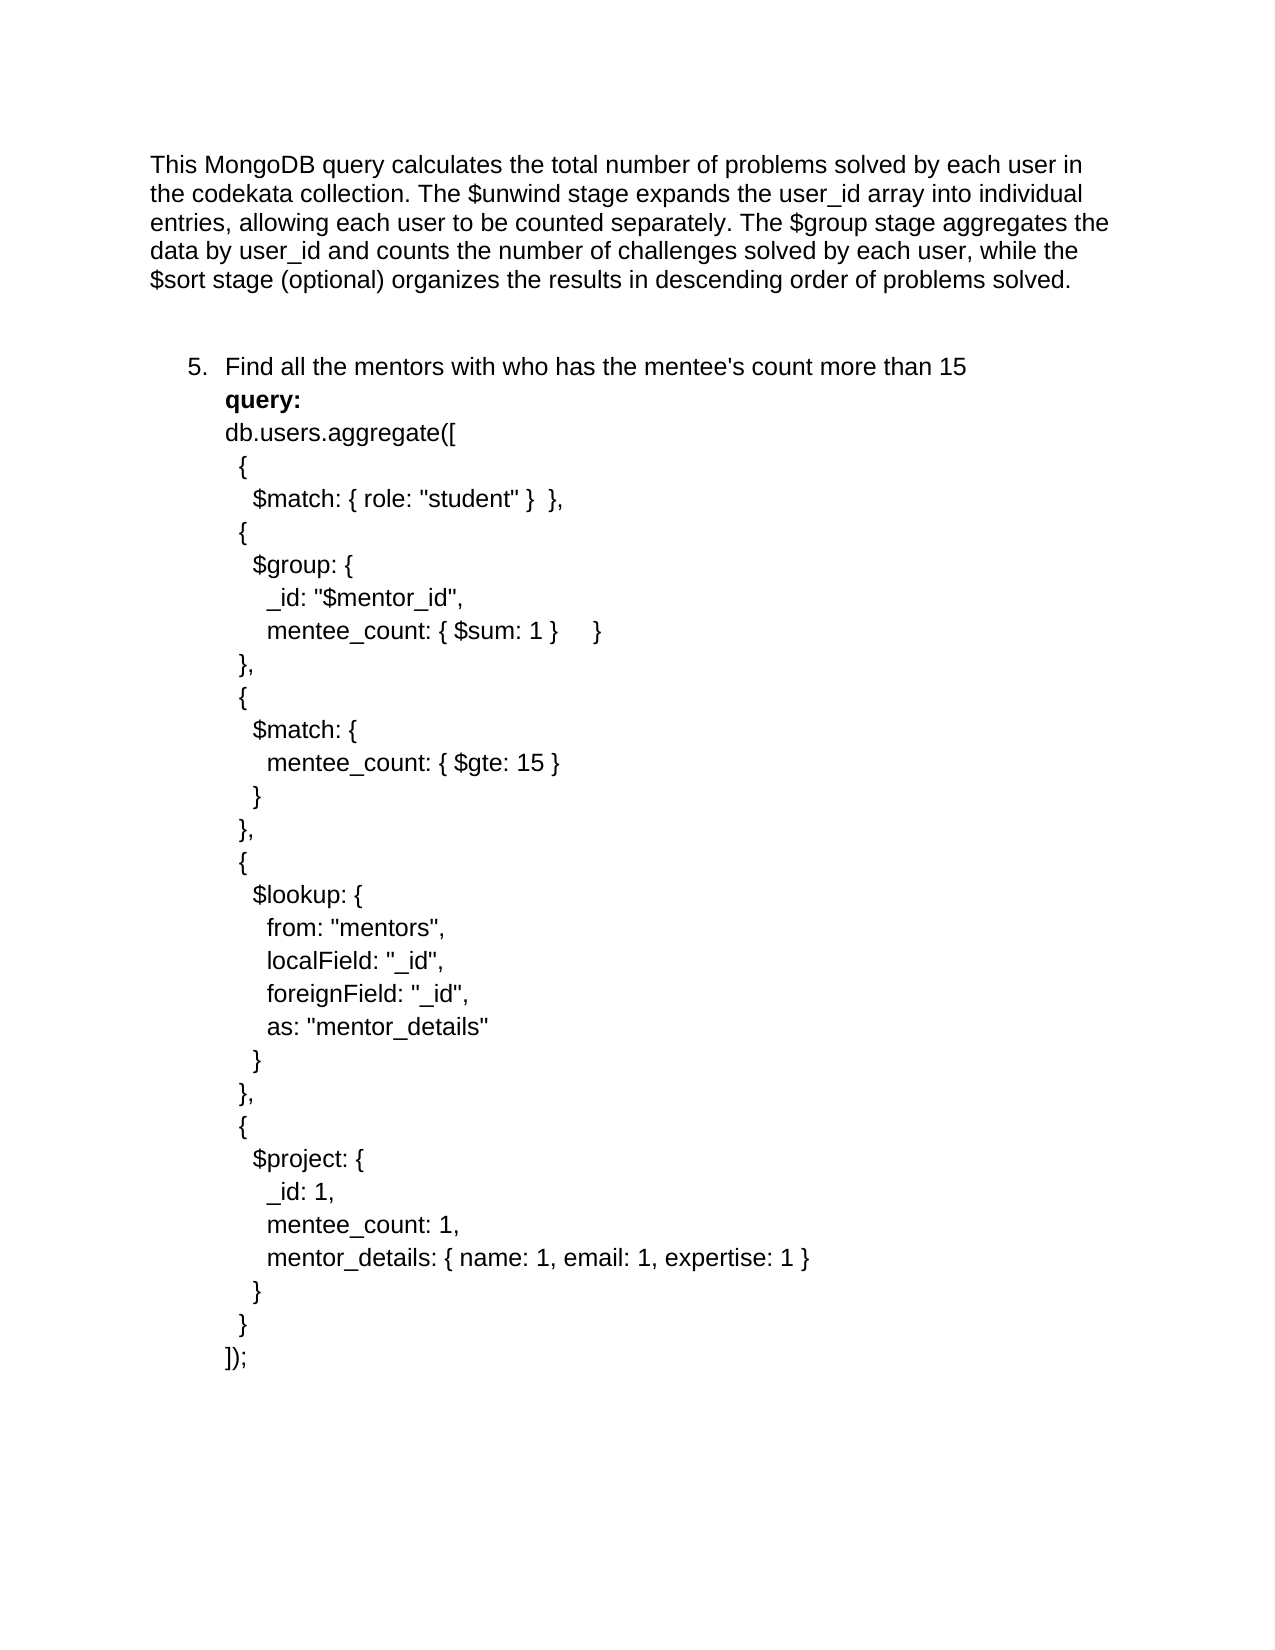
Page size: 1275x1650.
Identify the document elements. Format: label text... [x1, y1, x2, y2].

text mentee_count: { $sum: 1 } } [225, 616, 1125, 645]
text }, [225, 649, 1125, 678]
text mentee_count: { $gte: 15 } [225, 748, 1125, 777]
text db.users.aggregate([ [225, 418, 1125, 447]
text foreignField: "_id", [225, 979, 1125, 1008]
text }, [225, 814, 1125, 843]
text { [225, 517, 1125, 546]
text localField: "_id", [225, 946, 1125, 975]
text as: "mentor_details" [225, 1012, 1125, 1041]
text { [225, 1111, 1125, 1140]
text $match: { [225, 715, 1125, 744]
text from: "mentors", [225, 913, 1125, 942]
text { [225, 682, 1125, 711]
text $match: { role: "student" } }, [225, 484, 1125, 513]
text $group: { [225, 550, 1125, 579]
text }, [225, 1078, 1125, 1107]
text } [225, 1309, 1125, 1338]
text query: [225, 385, 1125, 413]
list Find all the mentors with who has the mentee's count more than 15 [187, 352, 1125, 381]
text mentee_count: 1, [225, 1210, 1125, 1239]
text } [225, 1276, 1125, 1305]
text _id: 1, [225, 1177, 1125, 1206]
text $project: { [225, 1144, 1125, 1173]
text ]); [225, 1342, 1125, 1371]
text { [225, 451, 1125, 479]
text This MongoDB query calculates the total number of problems solved by each user in the codekata collection. The $unwind stage expands the user_id array into individual entries, allowing each user to be counted separately. The $group stage aggregates the data by user_id and counts the number of challenges solved by each user, while the $sort stage (optional) organizes the results in descending order of problems solved. [150, 150, 1125, 294]
text mentor_details: { name: 1, email: 1, expertise: 1 } [225, 1243, 1125, 1272]
text _id: "$mentor_id", [225, 583, 1125, 612]
text } [225, 781, 1125, 810]
text $lookup: { [225, 880, 1125, 909]
text { [225, 847, 1125, 876]
text } [225, 1045, 1125, 1074]
